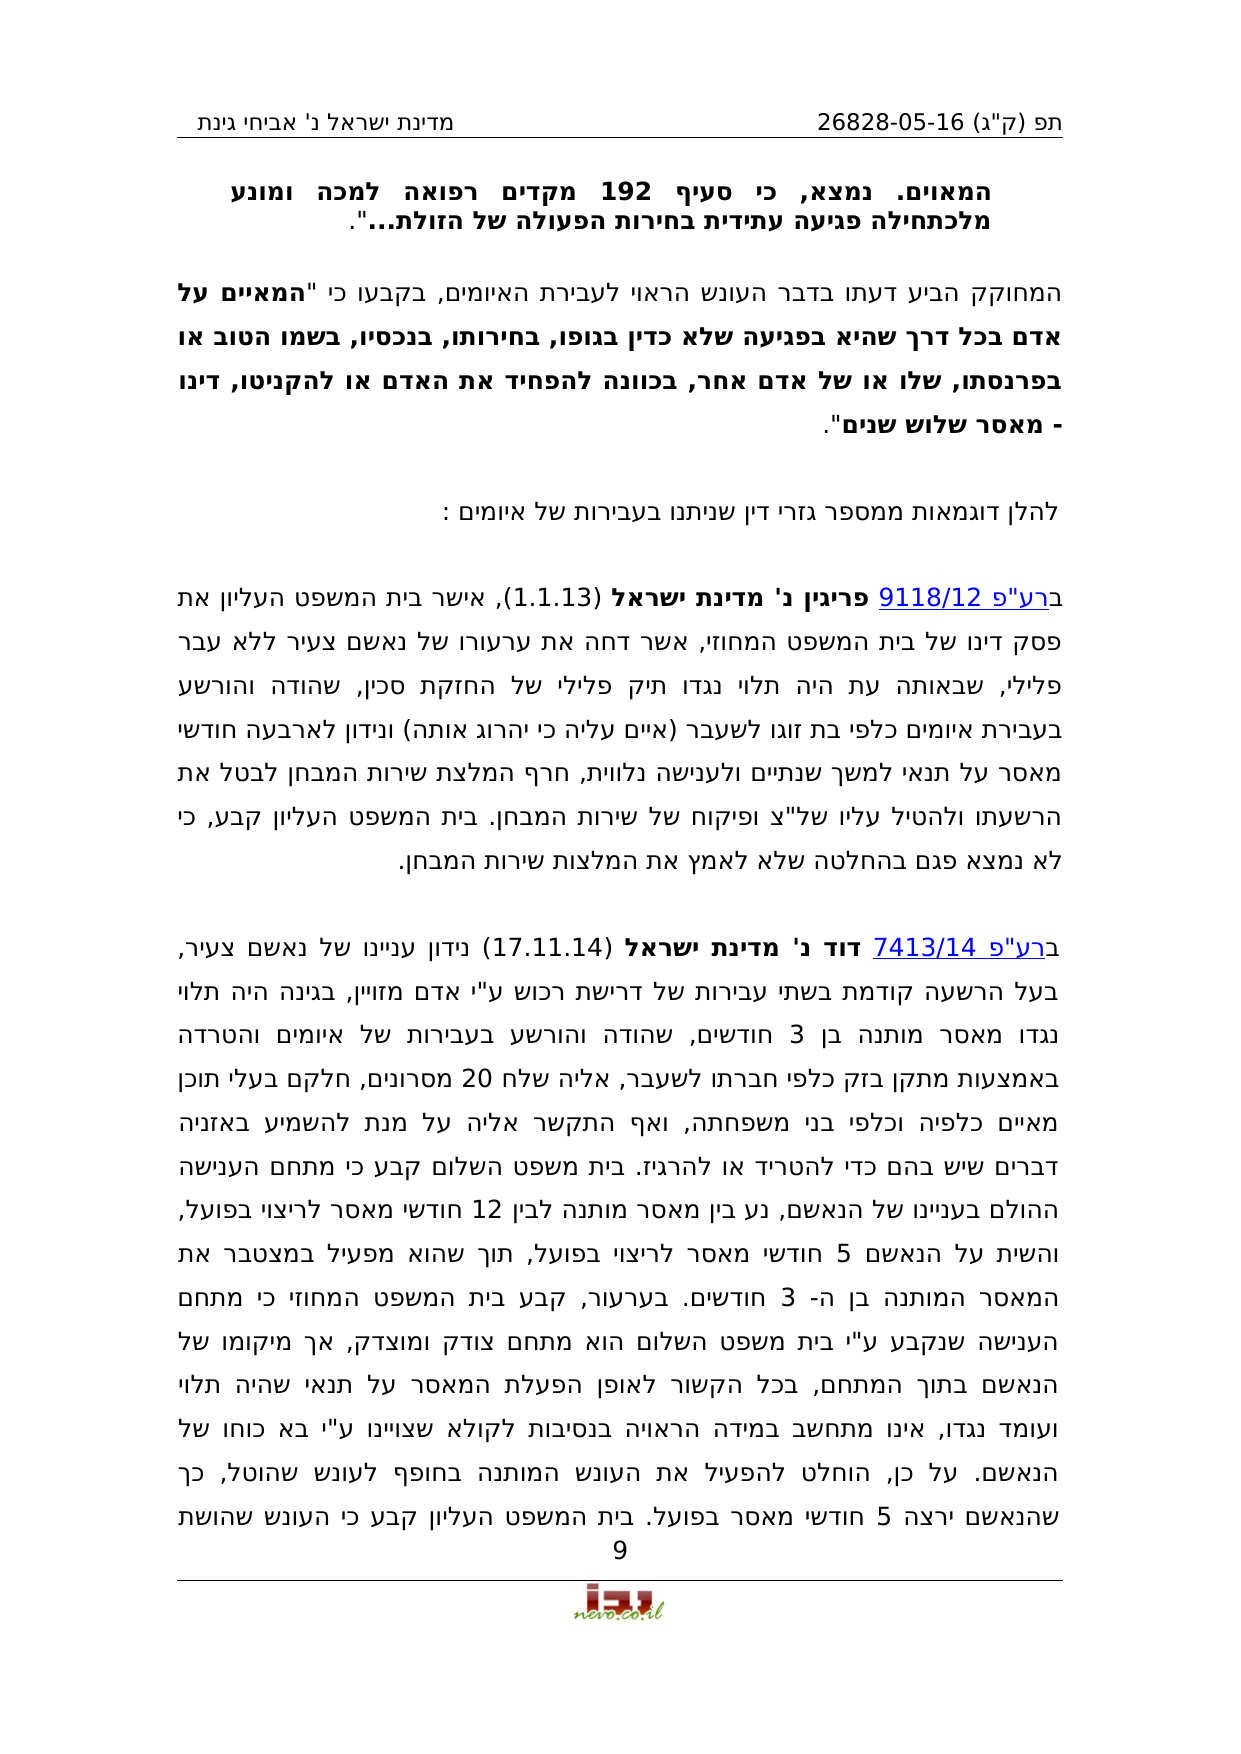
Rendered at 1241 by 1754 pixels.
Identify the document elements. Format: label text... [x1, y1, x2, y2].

picture [574, 1583, 666, 1621]
text להלן דוגמאות ממספר גזרי דין שניתנו בעבירות של איומים : [177, 497, 1060, 526]
text המחוקק הביע דעתו בדבר העונש הראוי לעבירת האיומים, בקבעו כי "המאיים על אדם בכל דרך שהיא בפגיעה שלא כדין בגופו, בחירותו, בנכסיו, בשמו הטוב או בפרנסתו, שלו או של אדם אחר, בכוונה להפחיד את האדם או להקניטו, דינו - מאסר שלוש שנים". [177, 279, 1063, 439]
text ברע"פ 9118/12 פריגין נ' מדינת ישראל (1.1.13), אישר בית המשפט העליון את פסק דינו של בית המשפט המחוזי, אשר דחה את ערעורו של נאשם צעיר ללא עבר פלילי, שבאותה עת היה תלוי נגדו תיק פלילי של החזקת סכין, שהודה והורשע בעבירת איומים כלפי בת זוגו לשעבר (איים עליה כי יהרוג אותה) ונידון לארבעה חודשי מאסר על תנאי למשך שנתיים ולענישה נלווית, חרף המלצת שירות המבחן לבטל את הרשעתו ולהטיל עליו של"צ ופיקוח של שירות המבחן. בית המשפט העליון קבע, כי לא נמצא פגם בהחלטה שלא לאמץ את המלצות שירות המבחן. [177, 584, 1063, 875]
